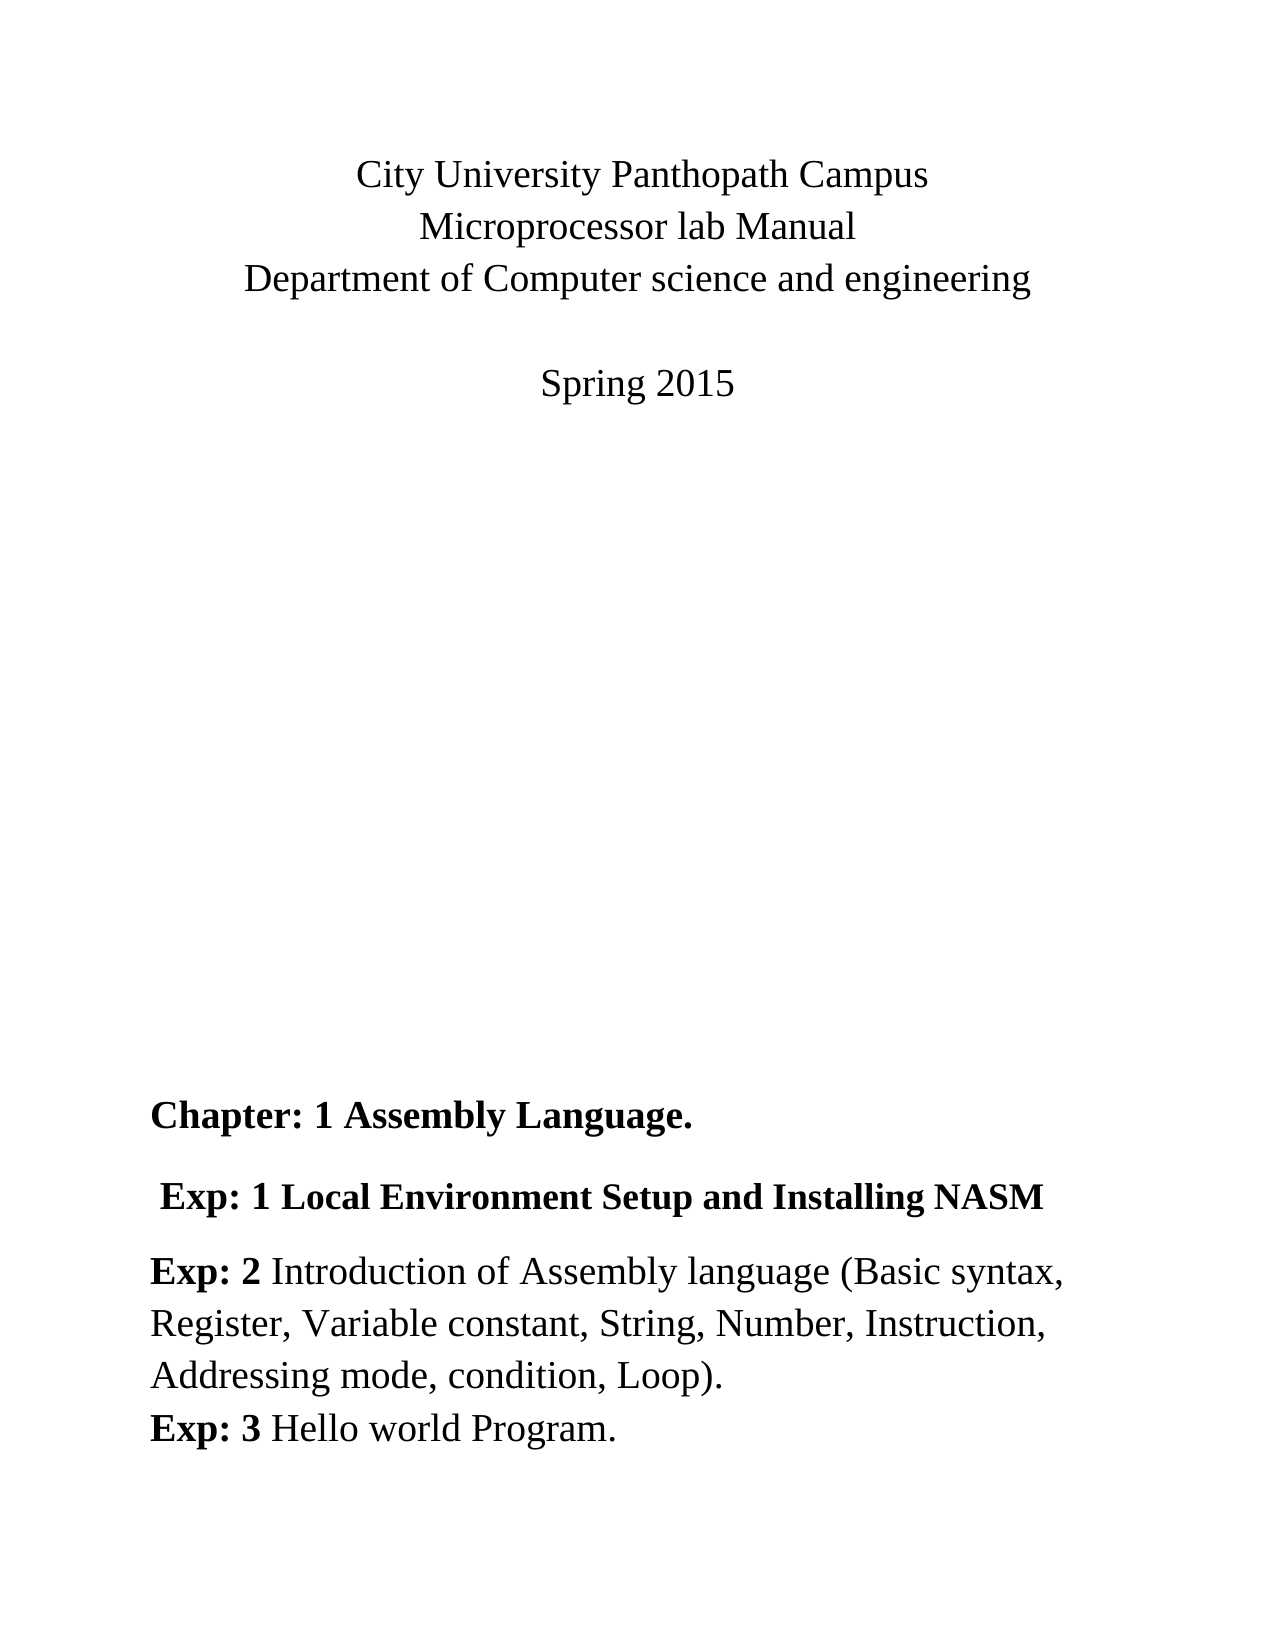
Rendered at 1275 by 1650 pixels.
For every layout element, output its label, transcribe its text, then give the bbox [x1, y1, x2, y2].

text Chapter: 1 Assembly Language. [150, 1091, 1125, 1137]
text Spring 2015 [150, 359, 1125, 405]
text Exp: 3 Hello world Program. [150, 1404, 1125, 1450]
subtitle Exp: 1 Local Environment Setup and Installing NASM [150, 1173, 1125, 1218]
text City University Panthopath Campus [150, 150, 1125, 196]
text Exp: 2 Introduction of Assembly language (Basic syntax, Register, Variable constant, String, Number, Instruction, Addressing mode, condition, Loop). [150, 1247, 1125, 1397]
text Department of Computer science and engineering [150, 254, 1125, 300]
text Microprocessor lab Manual [150, 202, 1125, 248]
